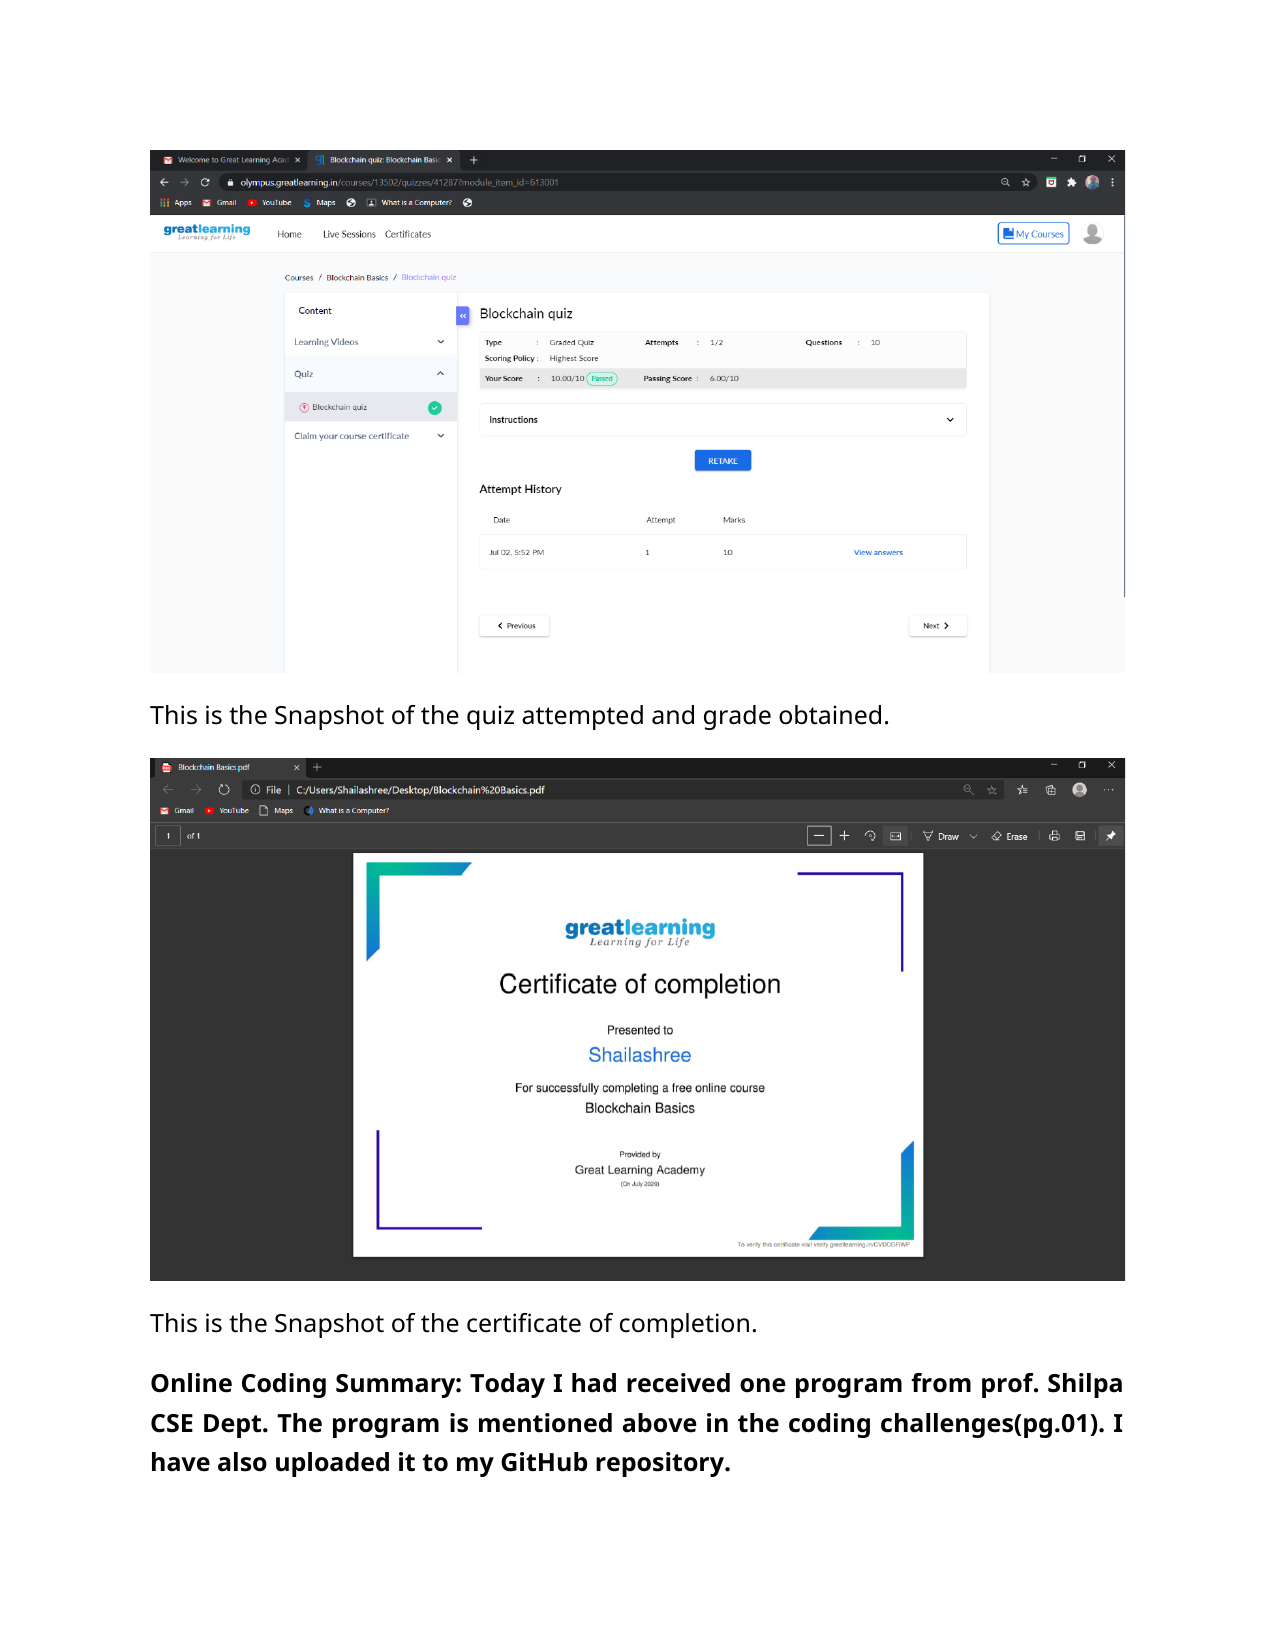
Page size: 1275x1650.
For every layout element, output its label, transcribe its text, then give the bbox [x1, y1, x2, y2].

text This is the Snapshot of the certificate of completion. [150, 1306, 1125, 1340]
text Online Coding Summary: Today I had received one program from prof. Shilpa CSE Dept. The program is mentioned above in the coding challenges(pg.01). I have also uploaded it to my GitHub repository. [150, 1366, 1125, 1478]
text This is the Snapshot of the quiz attempted and grade obtained. [150, 698, 1125, 732]
picture [150, 150, 1125, 673]
picture [150, 758, 1125, 1281]
